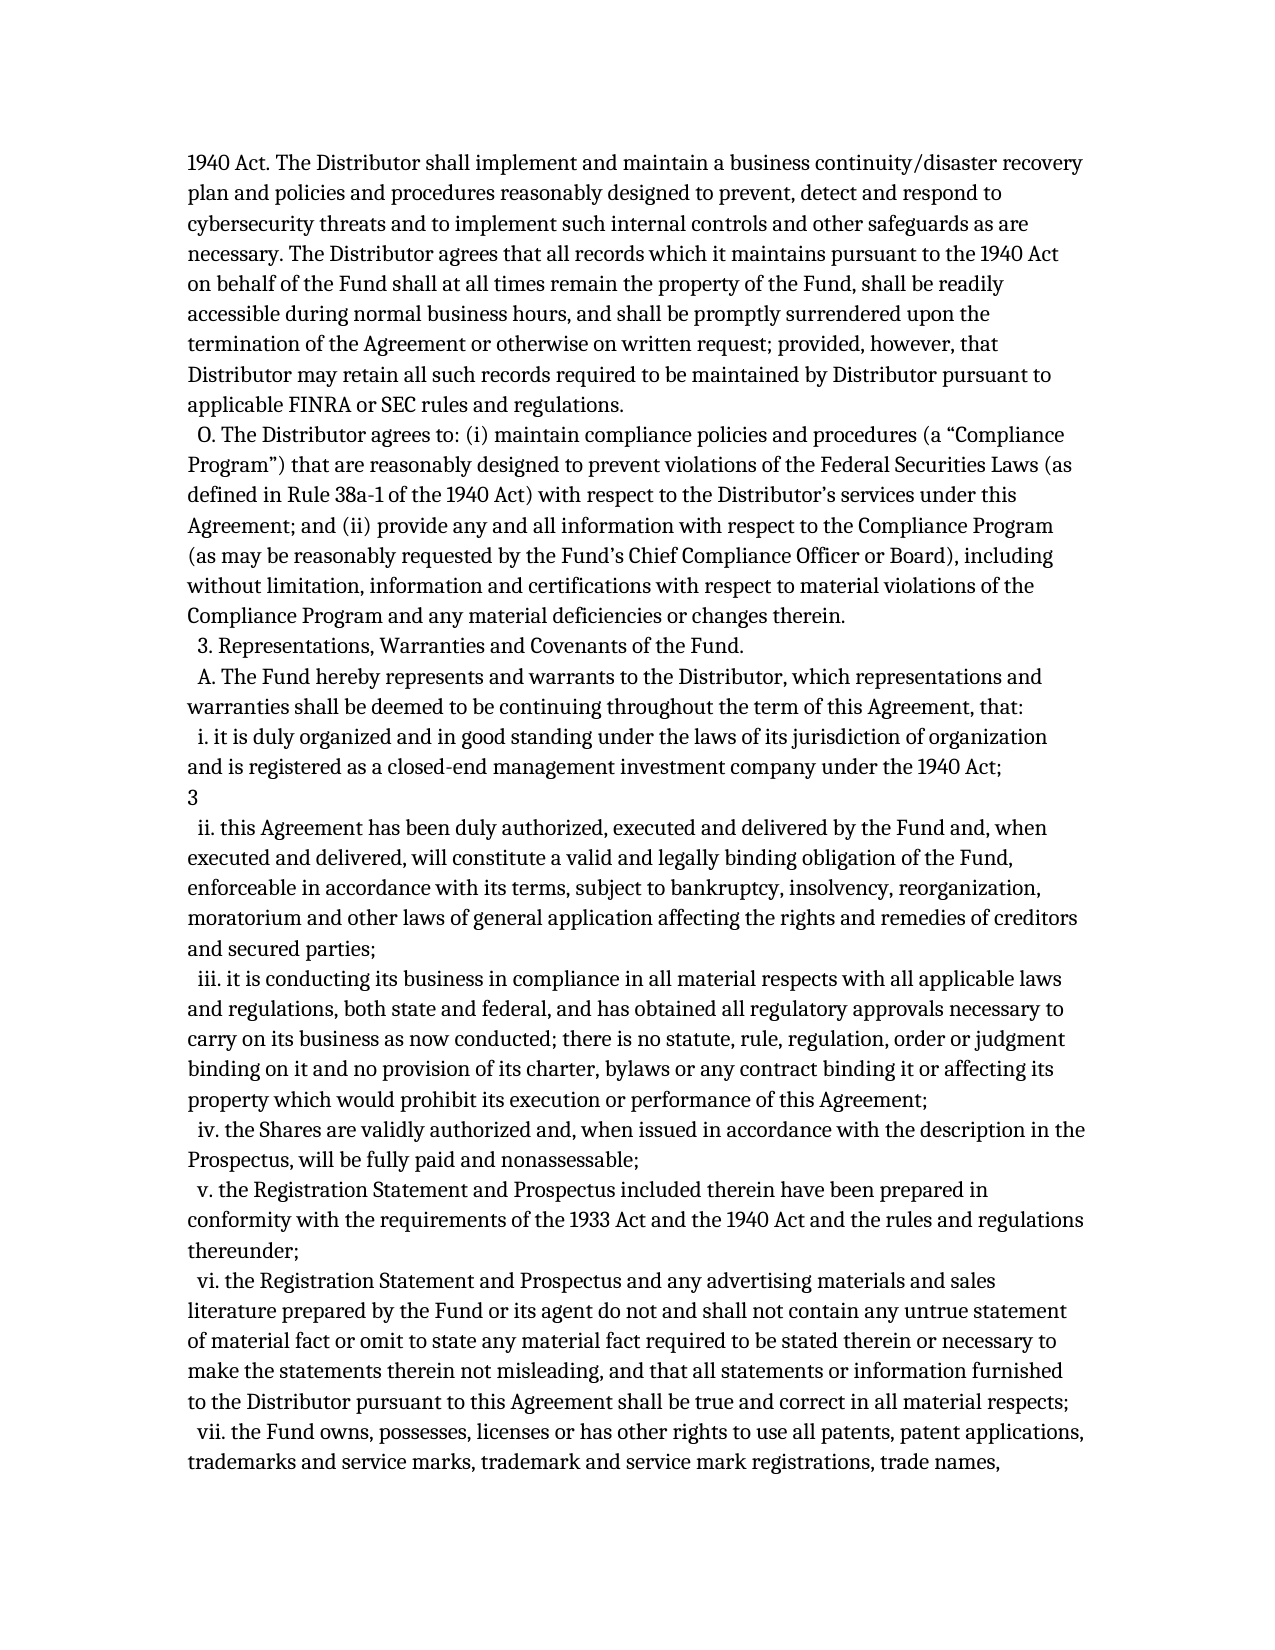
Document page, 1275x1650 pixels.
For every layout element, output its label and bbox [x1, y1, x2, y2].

text [187, 150, 1087, 1475]
